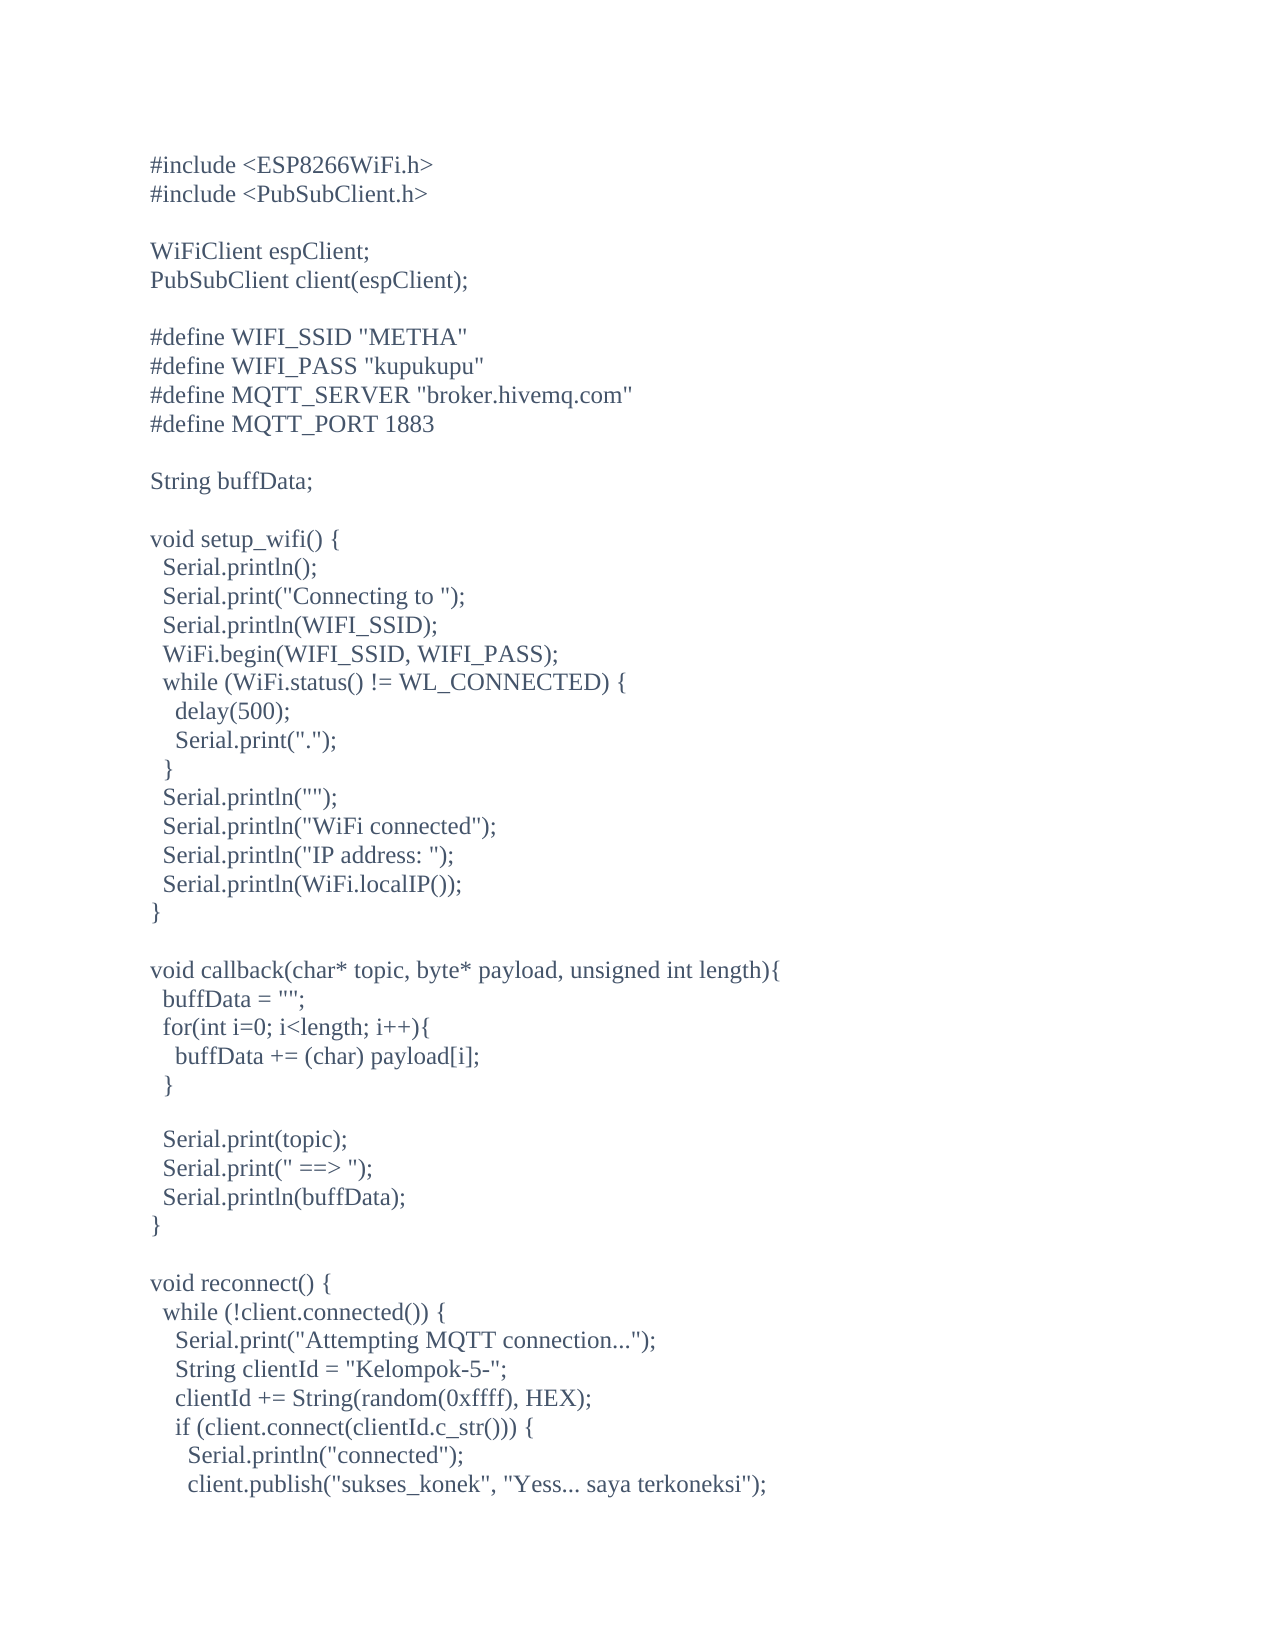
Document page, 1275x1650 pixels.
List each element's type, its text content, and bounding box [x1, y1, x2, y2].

text #define MQTT_PORT 1883 [150, 409, 1125, 437]
text Serial.print("Attempting MQTT connection..."); [150, 1325, 1125, 1354]
text Serial.println(buffData); [150, 1182, 1125, 1210]
text } [150, 897, 1125, 926]
text void setup_wifi() { [150, 524, 1125, 552]
text for(int i=0; i<length; i++){ [150, 1012, 1125, 1041]
text #define MQTT_SERVER "broker.hivemq.com" [150, 380, 1125, 409]
text Serial.println("connected"); [150, 1440, 1125, 1469]
text WiFiClient espClient; [150, 236, 1125, 265]
text Serial.println(); [150, 552, 1125, 581]
text buffData = ""; [150, 984, 1125, 1012]
text Serial.println(""); [150, 782, 1125, 811]
text while (!client.connected()) { [150, 1297, 1125, 1325]
text #include <PubSubClient.h> [150, 179, 1125, 207]
text Serial.print(" ==> "); [150, 1153, 1125, 1182]
text buffData += (char) payload[i]; [150, 1041, 1125, 1070]
text #include <ESP8266WiFi.h> [150, 150, 1125, 179]
text delay(500); [150, 696, 1125, 725]
text while (WiFi.status() != WL_CONNECTED) { [150, 667, 1125, 696]
text String buffData; [150, 466, 1125, 495]
text Serial.print("."); [150, 725, 1125, 754]
text #define WIFI_SSID "METHA" [150, 322, 1125, 351]
text Serial.println(WIFI_SSID); [150, 610, 1125, 639]
text if (client.connect(clientId.c_str())) { [150, 1412, 1125, 1440]
text Serial.println("WiFi connected"); [150, 811, 1125, 840]
text WiFi.begin(WIFI_SSID, WIFI_PASS); [150, 639, 1125, 667]
text void reconnect() { [150, 1268, 1125, 1297]
text Serial.println(WiFi.localIP()); [150, 869, 1125, 897]
text Serial.print(topic); [150, 1124, 1125, 1153]
text void callback(char* topic, byte* payload, unsigned int length){ [150, 955, 1125, 984]
text } [150, 1070, 1125, 1099]
text } [150, 1210, 1125, 1239]
text PubSubClient client(espClient); [150, 265, 1125, 294]
text String clientId = "Kelompok-5-"; [150, 1354, 1125, 1383]
text Serial.print("Connecting to "); [150, 581, 1125, 610]
text client.publish("sukses_konek", "Yess... saya terkoneksi"); [150, 1469, 1125, 1498]
text #define WIFI_PASS "kupukupu" [150, 351, 1125, 380]
text } [150, 754, 1125, 782]
text Serial.println("IP address: "); [150, 840, 1125, 869]
text clientId += String(random(0xffff), HEX); [150, 1383, 1125, 1412]
